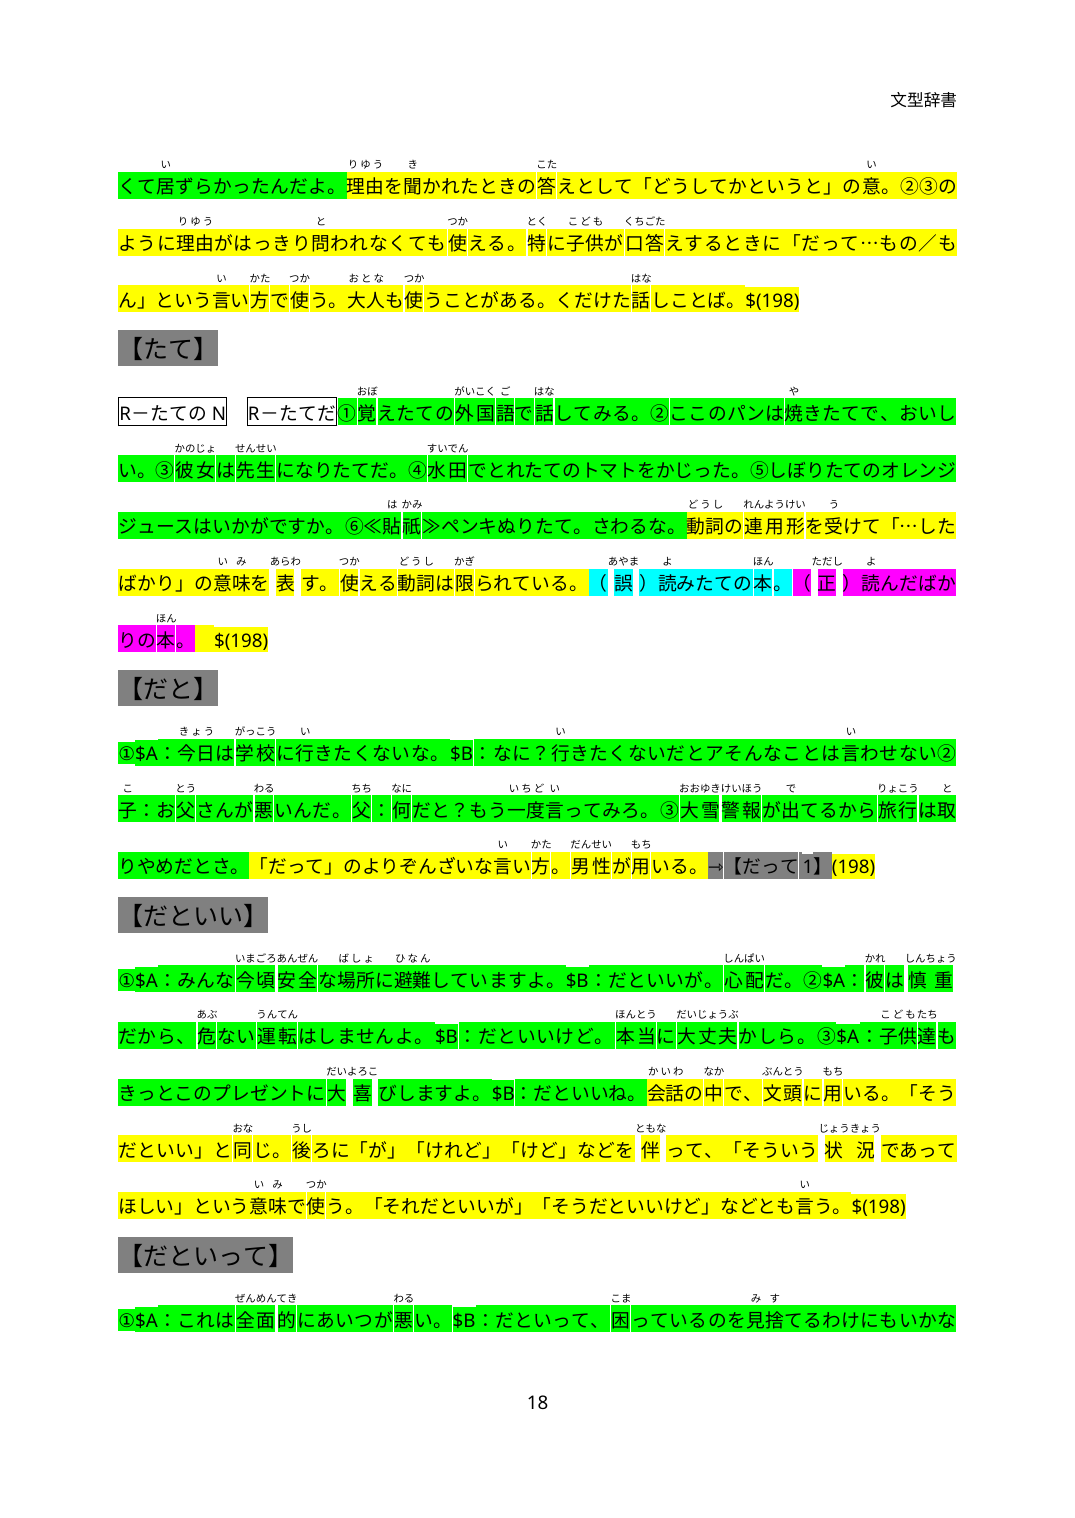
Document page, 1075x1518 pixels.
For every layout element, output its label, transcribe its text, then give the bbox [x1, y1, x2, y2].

subtitle 【だといい】 [118, 886, 957, 943]
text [118, 150, 957, 320]
subtitle 【だといって】 [118, 1226, 957, 1283]
text ①$A：みんななにしていますよ。$B：だといいが。だ。②$A：はだから、ないはしませんよ。$B：だといいけど。にかしら。③$A：もきっとこのプレゼントにびしますよ。$B：だといいね。ので、にいる。「そうだといい」とじ。ろに「が」「けれど」「けど」などをって、「そういうであってほしい」というでう。「それだといいが」「そうだといいけど」などともう。$(198) [118, 943, 957, 1226]
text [118, 1283, 957, 1340]
subtitle 【たて】 [118, 320, 957, 376]
subtitle 【だと】 [118, 660, 957, 716]
text R－たてのN R－たてだ①えたてのでしてみる。②ここのパンはきたてで、おいしい。③はになりたてだ。④でとれたてのトマトをかじった。⑤しぼりたてのオレンジジュースはいかがですか。⑥≪≫ペンキぬりたて。さわるな。のをけて「…したばかり」のをす。えるはられている。（）みたての。（）んだばかりの。 $(198) [118, 376, 957, 660]
text ①$A：はにきたくないな。$B：なに？きたくないだとアそんなことはわせない②：おさんがいんだ。：だと？もうってみろ。③がてるからはりやめだとさ。「だって」のよりぞんざいない。がいる。⇾【だって1】(198) [118, 716, 957, 886]
